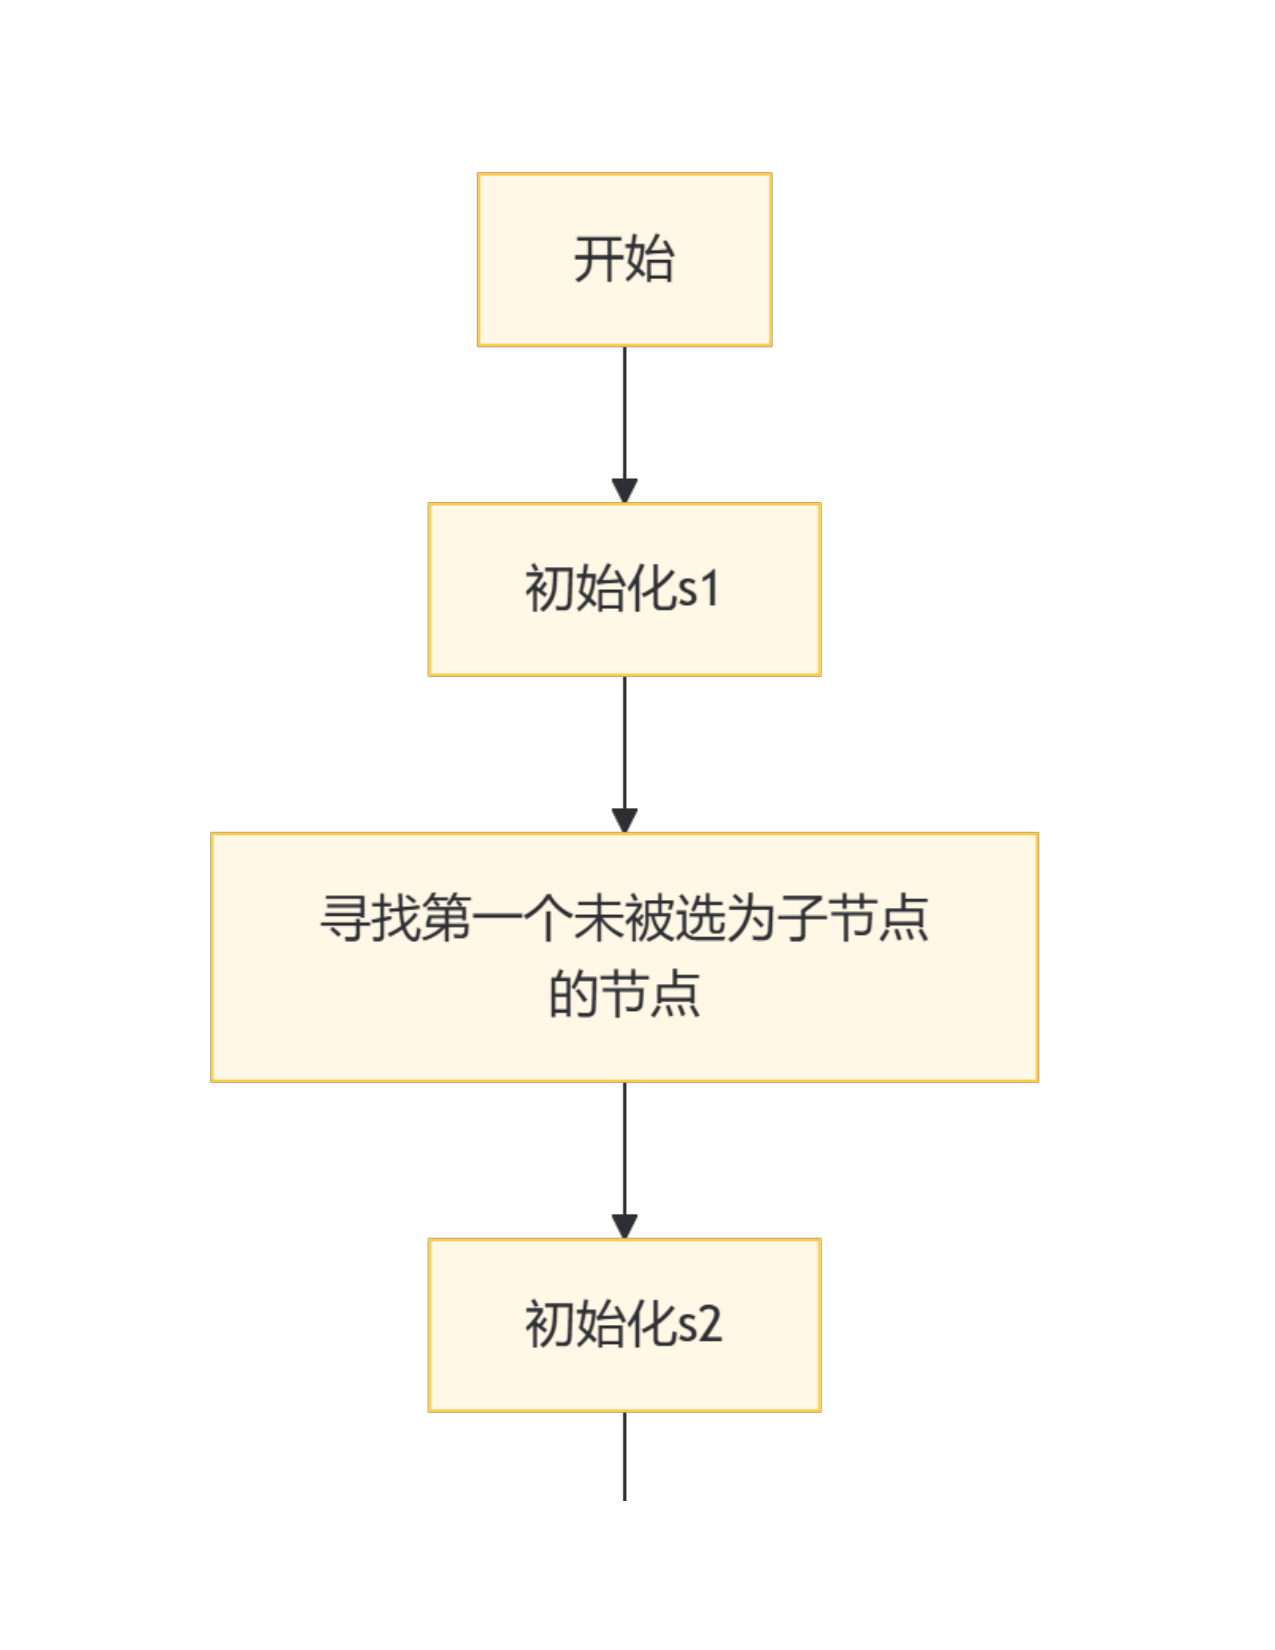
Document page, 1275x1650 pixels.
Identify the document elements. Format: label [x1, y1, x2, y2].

picture [187, 150, 1063, 1501]
